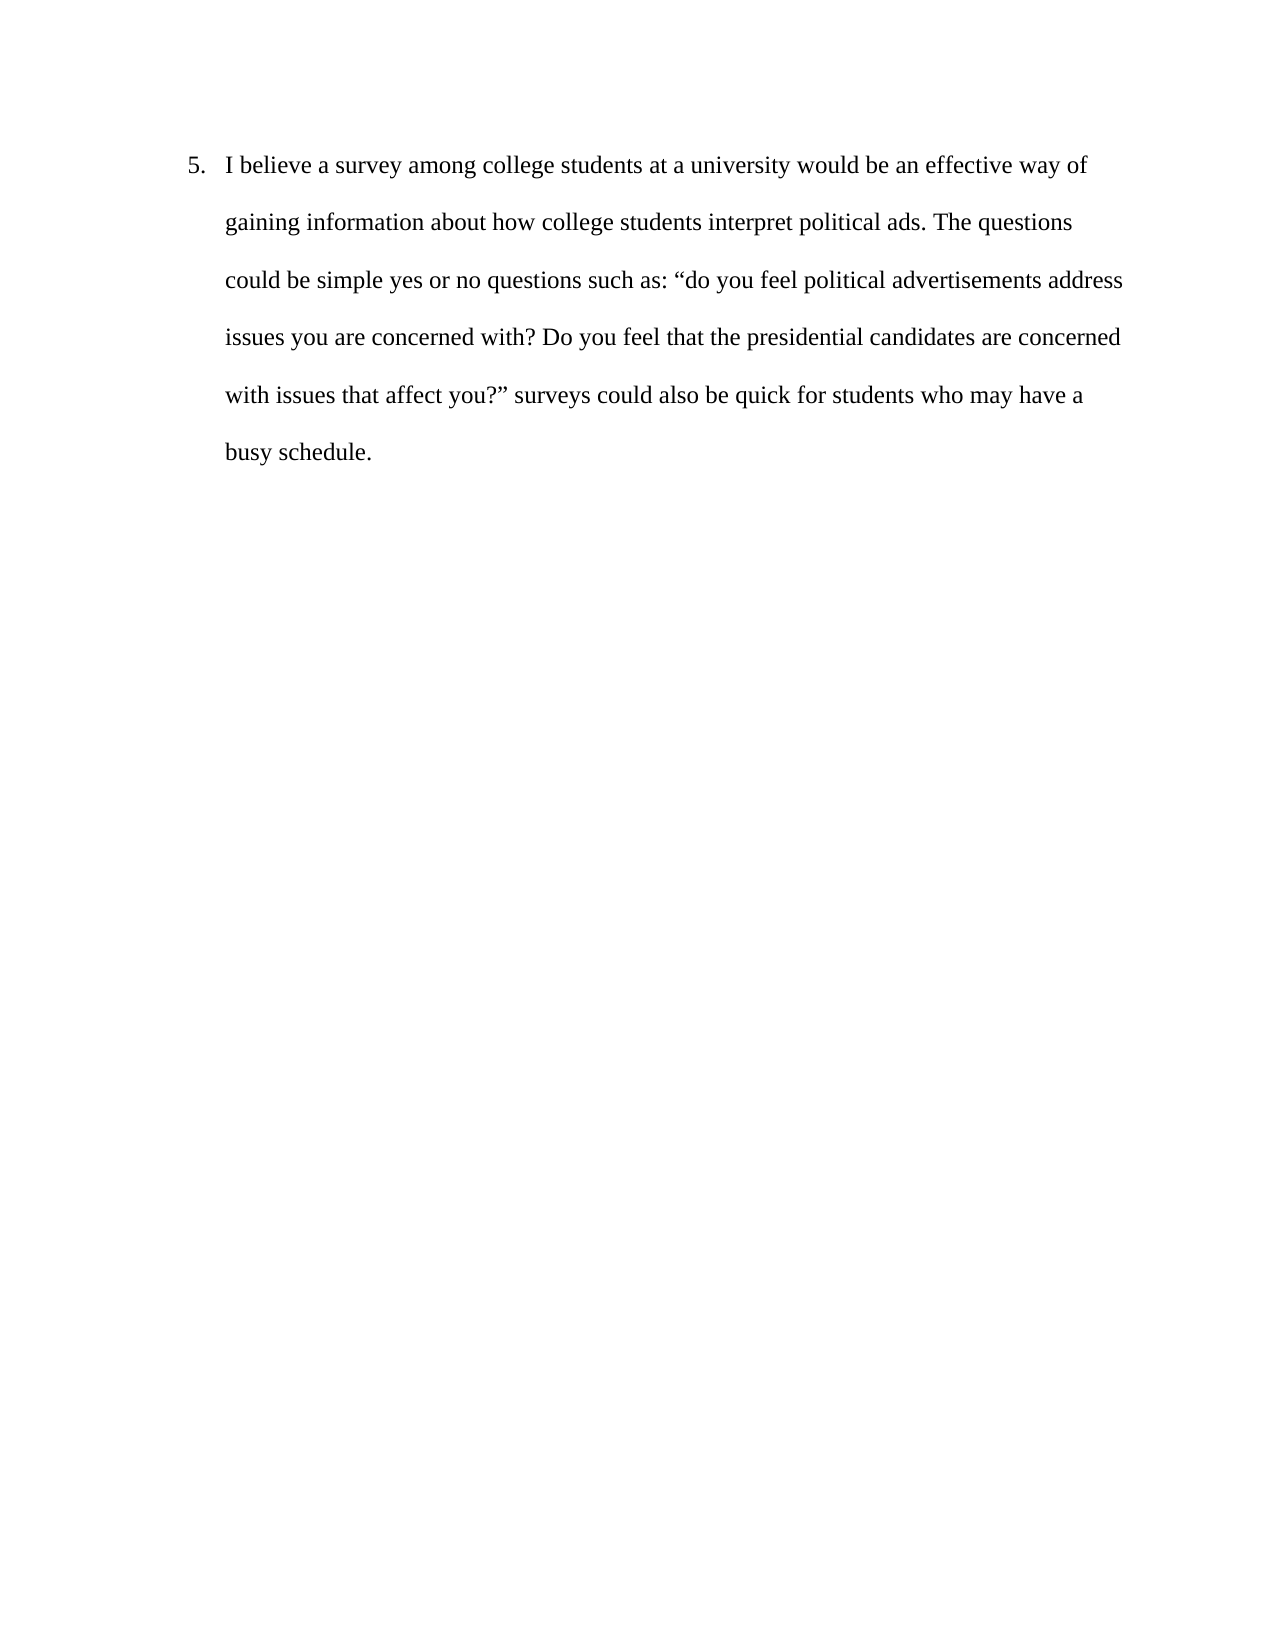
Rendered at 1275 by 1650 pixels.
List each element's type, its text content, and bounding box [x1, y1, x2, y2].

list I believe a survey among college students at a university would be an effective way of gaining information about how college students interpret political ads. The questions could be simple yes or no questions such as: “do you feel political advertisements address issues you are concerned with? Do you feel that the presidential candidates are concerned with issues that affect you?” surveys could also be quick for students who may have a busy schedule. [187, 150, 1125, 466]
